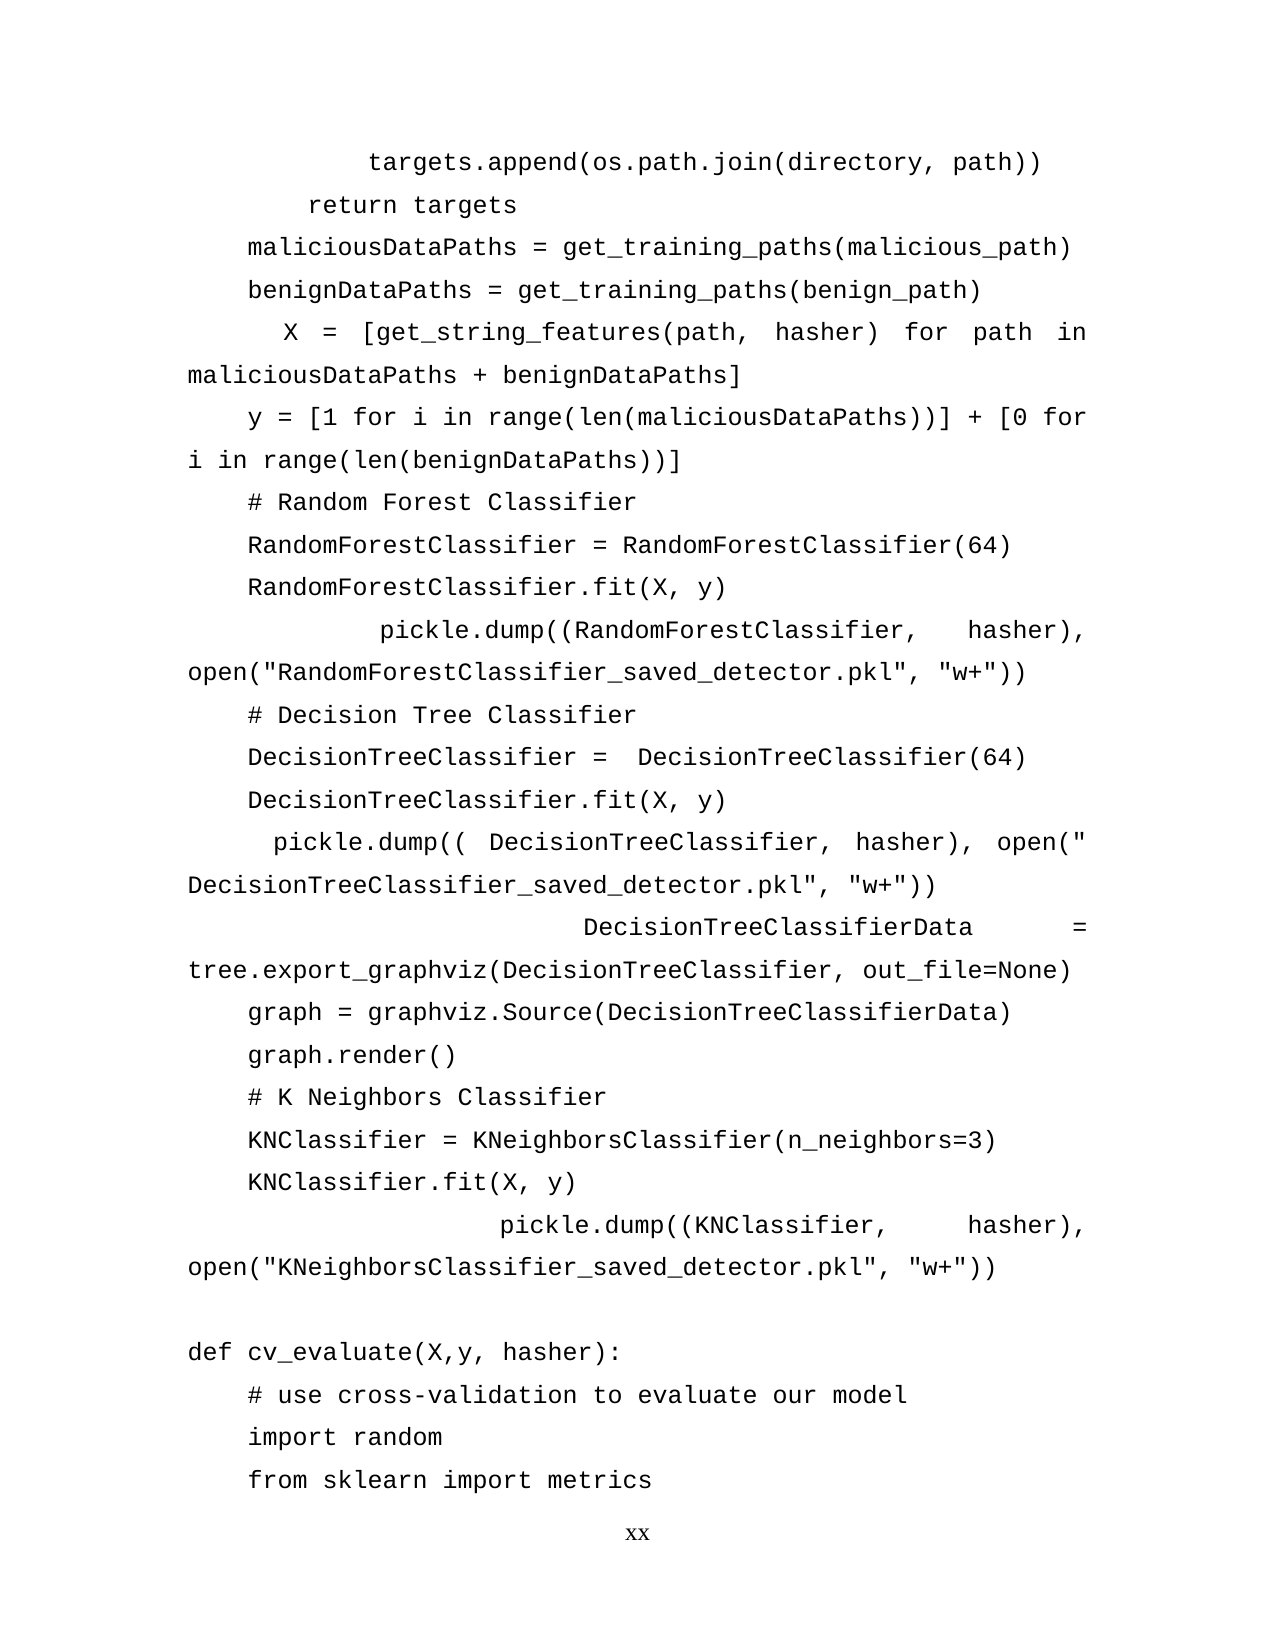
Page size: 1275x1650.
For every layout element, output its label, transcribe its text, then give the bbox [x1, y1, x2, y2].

text # use cross-validation to evaluate our model [187, 1382, 1087, 1411]
text DecisionTreeClassifier = DecisionTreeClassifier(64) [187, 745, 1087, 773]
text # Decision Tree Classifier [187, 702, 1087, 731]
text RandomForestClassifier = RandomForestClassifier(64) [187, 532, 1087, 561]
text pickle.dump((RandomForestClassifier, hasher), open("RandomForestClassifier_saved_detector.pkl", "w+")) [187, 617, 1087, 688]
text import random [187, 1425, 1087, 1453]
text RandomForestClassifier.fit(X, y) [187, 575, 1087, 603]
text return targets [187, 192, 1087, 221]
text pickle.dump(( DecisionTreeClassifier, hasher), open(" DecisionTreeClassifier_saved_detector.pkl", "w+")) [187, 830, 1087, 901]
text maliciousDataPaths = get_training_paths(malicious_path) [187, 235, 1087, 263]
text KNClassifier = KNeighborsClassifier(n_neighbors=3) [187, 1127, 1087, 1156]
text DecisionTreeClassifierData = tree.export_graphviz(DecisionTreeClassifier, out_file=None) [187, 915, 1087, 986]
text DecisionTreeClassifier.fit(X, y) [187, 787, 1087, 816]
text # K Neighbors Classifier [187, 1085, 1087, 1113]
text X = [get_string_features(path, hasher) for path in maliciousDataPaths + benignDataPaths] [187, 320, 1087, 391]
text y = [1 for i in range(len(maliciousDataPaths))] + [0 for i in range(len(benignDataPaths))] [187, 405, 1087, 476]
text targets.append(os.path.join(directory, path)) [187, 150, 1087, 178]
text pickle.dump((KNClassifier, hasher), open("KNeighborsClassifier_saved_detector.pkl", "w+")) [187, 1212, 1087, 1283]
text graph = graphviz.Source(DecisionTreeClassifierData) [187, 1000, 1087, 1028]
text benignDataPaths = get_training_paths(benign_path) [187, 277, 1087, 306]
text # Random Forest Classifier [187, 490, 1087, 518]
text KNClassifier.fit(X, y) [187, 1170, 1087, 1198]
text from sklearn import metrics [187, 1467, 1087, 1496]
text def cv_evaluate(X,y, hasher): [187, 1340, 1087, 1368]
text graph.render() [187, 1042, 1087, 1071]
